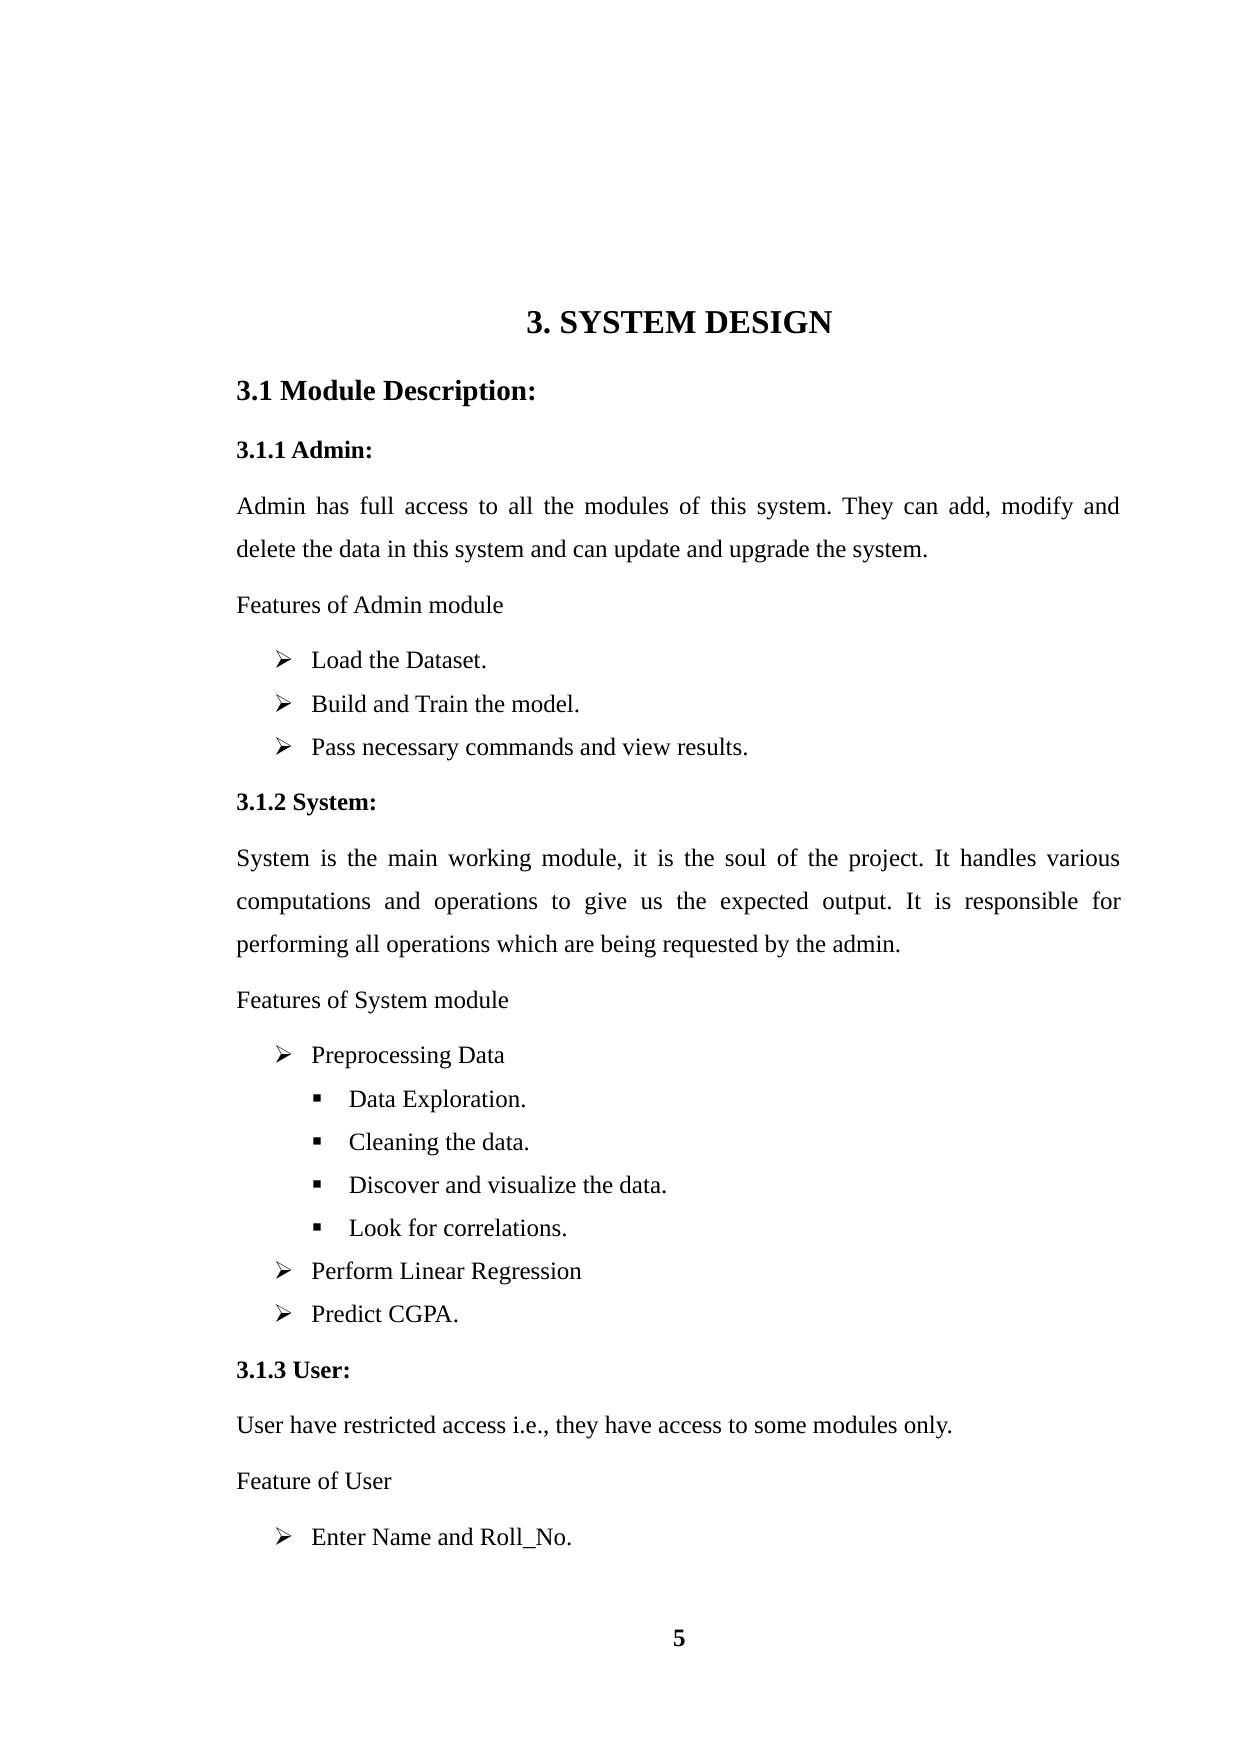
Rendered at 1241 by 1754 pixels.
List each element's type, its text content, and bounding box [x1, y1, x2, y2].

list Perform Linear Regression [274, 1256, 1122, 1285]
text Feature of User [236, 1466, 1122, 1495]
text Admin has full access to all the modules of this system. They can add, modify and delete the data in this system and can update and upgrade the system. [236, 491, 1122, 563]
text 3.1.1 Admin: [236, 436, 1122, 464]
list Load the Dataset. [274, 646, 1122, 674]
list Discover and visualize the data. [311, 1170, 1122, 1199]
text 3. SYSTEM DESIGN [236, 303, 1122, 341]
text 3.1 Module Description: [236, 373, 1122, 406]
text User have restricted access i.e., they have access to some modules only. [236, 1411, 1122, 1439]
list Data Exploration. [311, 1084, 1122, 1112]
list Preprocessing Data [274, 1041, 1122, 1069]
text Features of Admin module [236, 590, 1122, 619]
text Features of System module [236, 985, 1122, 1014]
list Pass necessary commands and view results. [274, 732, 1122, 761]
list Cleaning the data. [311, 1127, 1122, 1156]
text 3.1.3 User: [236, 1355, 1122, 1384]
list Predict CGPA. [274, 1299, 1122, 1328]
list Build and Train the model. [274, 689, 1122, 717]
text System is the main working module, it is the soul of the project. It handles various computations and operations to give us the expected output. It is responsible for performing all operations which are being requested by the admin. [236, 843, 1122, 958]
text 3.1.2 System: [236, 787, 1122, 816]
list Look for correlations. [311, 1213, 1122, 1242]
list Enter Name and Roll_No. [274, 1522, 1122, 1551]
